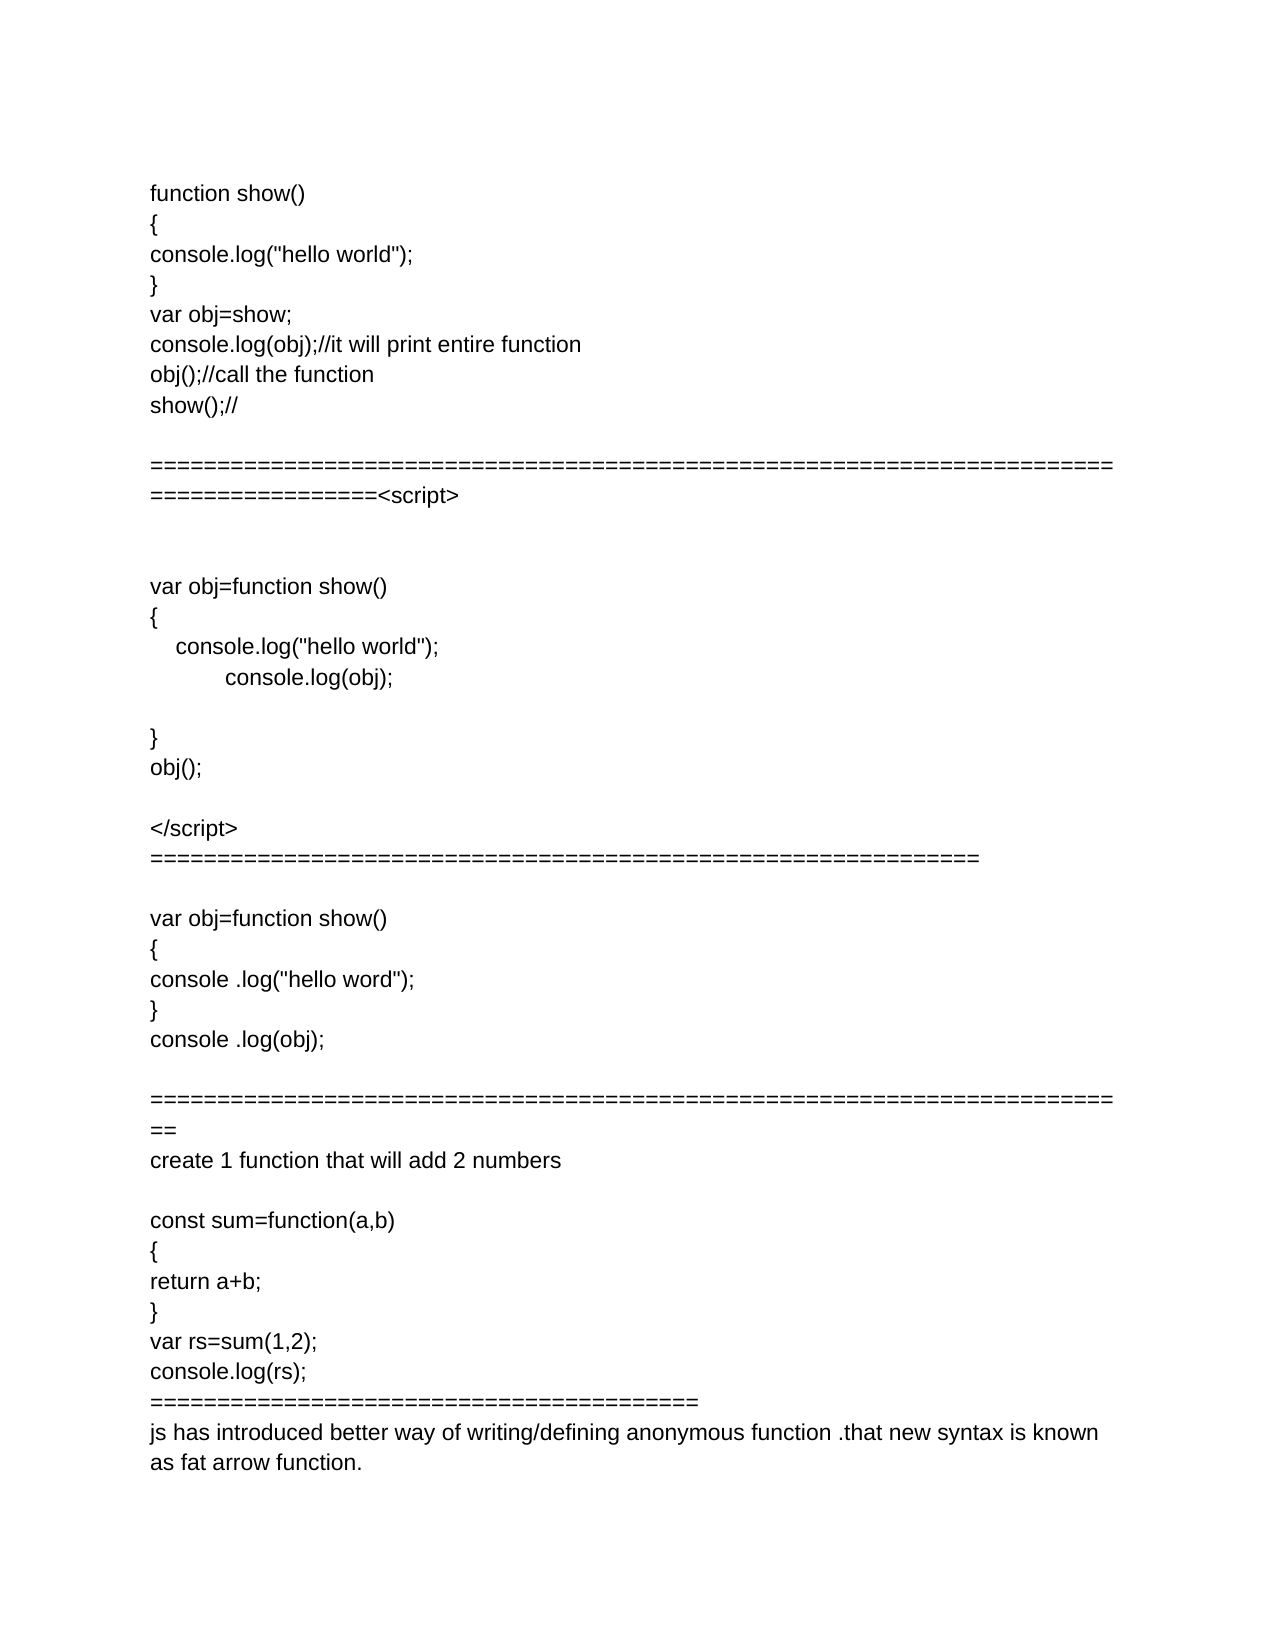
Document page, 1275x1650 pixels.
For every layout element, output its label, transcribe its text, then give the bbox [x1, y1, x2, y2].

text { [150, 1237, 1125, 1264]
text } [150, 724, 1125, 750]
text } [150, 996, 1125, 1022]
text console.log("hello world"); [150, 241, 1125, 267]
text var obj=show; [150, 301, 1125, 327]
text { [150, 603, 1125, 629]
text show();// [150, 392, 1125, 418]
text console.log("hello world"); [150, 633, 1125, 660]
text { [150, 210, 1125, 237]
text var obj=function show() [150, 905, 1125, 932]
text ============================================================== [150, 845, 1125, 871]
text var rs=sum(1,2); [150, 1328, 1125, 1354]
text } [150, 1298, 1125, 1324]
text var obj=function show() [150, 573, 1125, 599]
text console.log(obj);//it will print entire function [150, 331, 1125, 358]
text ========================================================================== [150, 1086, 1125, 1143]
text const sum=function(a,b) [150, 1207, 1125, 1234]
text console .log(obj); [150, 1026, 1125, 1052]
text create 1 function that will add 2 numbers [150, 1147, 1125, 1173]
text obj(); [150, 754, 1125, 781]
text console.log(obj); [150, 663, 1125, 690]
text js has introduced better way of writing/defining anonymous function .that new syntax is known as fat arrow function. [150, 1419, 1125, 1475]
text </script> [150, 814, 1125, 841]
text console.log(rs); [150, 1358, 1125, 1385]
text console .log("hello word"); [150, 966, 1125, 992]
text =========================================================================================<script> [150, 452, 1125, 509]
text } [150, 271, 1125, 297]
text { [150, 935, 1125, 962]
text ========================================= [150, 1388, 1125, 1415]
text function show() [150, 180, 1125, 207]
text return a+b; [150, 1268, 1125, 1294]
text obj();//call the function [150, 361, 1125, 388]
